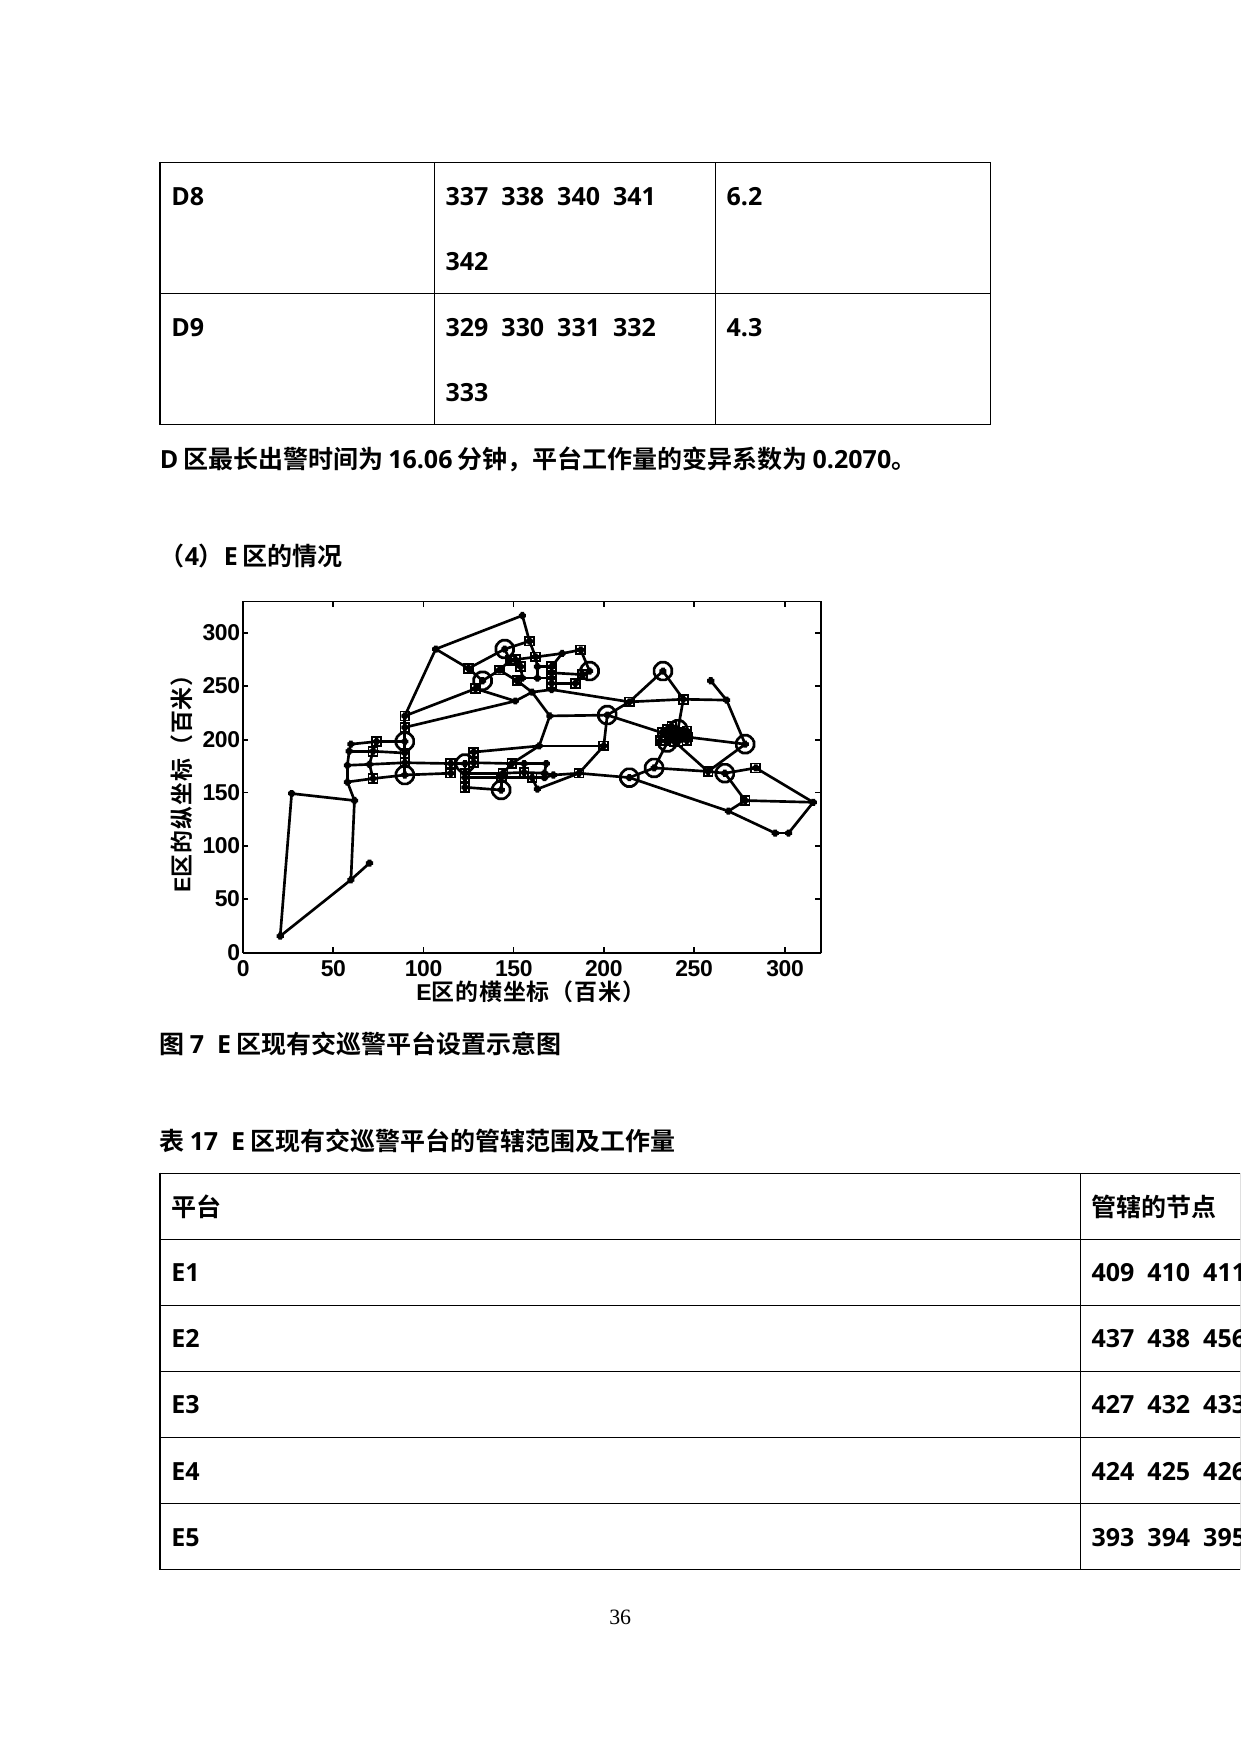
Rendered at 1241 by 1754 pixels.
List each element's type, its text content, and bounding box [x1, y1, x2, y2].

table_cell 6.2 [716, 163, 990, 293]
text （4）E区的情况 [159, 522, 1081, 587]
table_cell D8 [161, 163, 434, 293]
text D区最长出警时间为16.06分钟，平台工作量的变异系数为0.2070。 [159, 425, 1081, 490]
table_cell E1 [161, 1240, 1080, 1304]
table_header 管辖的节点 [1081, 1174, 1240, 1238]
table_cell 427 432 433 434 435 436 [1081, 1372, 1240, 1437]
table_cell E2 [161, 1306, 1080, 1371]
table_cell 409 410 411 412 413 414 [1081, 1240, 1240, 1304]
table_cell 337 338 340 341 342 [435, 163, 715, 293]
table_header 平台 [161, 1174, 1080, 1238]
table_cell E5 [161, 1504, 1080, 1569]
table_cell 393 394 395 396 431 [1081, 1504, 1240, 1569]
table_cell 424 425 426 428 429 430 [1081, 1438, 1240, 1503]
table_cell E3 [161, 1372, 1080, 1437]
text 表17 E区现有交巡警平台的管辖范围及工作量 [159, 1107, 1081, 1172]
table_cell 4.3 [716, 294, 990, 424]
table_cell 329 330 331 332 333 [435, 294, 715, 424]
text 图7 E区现有交巡警平台设置示意图 [159, 1010, 1081, 1075]
table_cell E4 [161, 1438, 1080, 1503]
table_cell D9 [161, 294, 434, 424]
table_cell 437 438 456 415 457 [1081, 1306, 1240, 1371]
